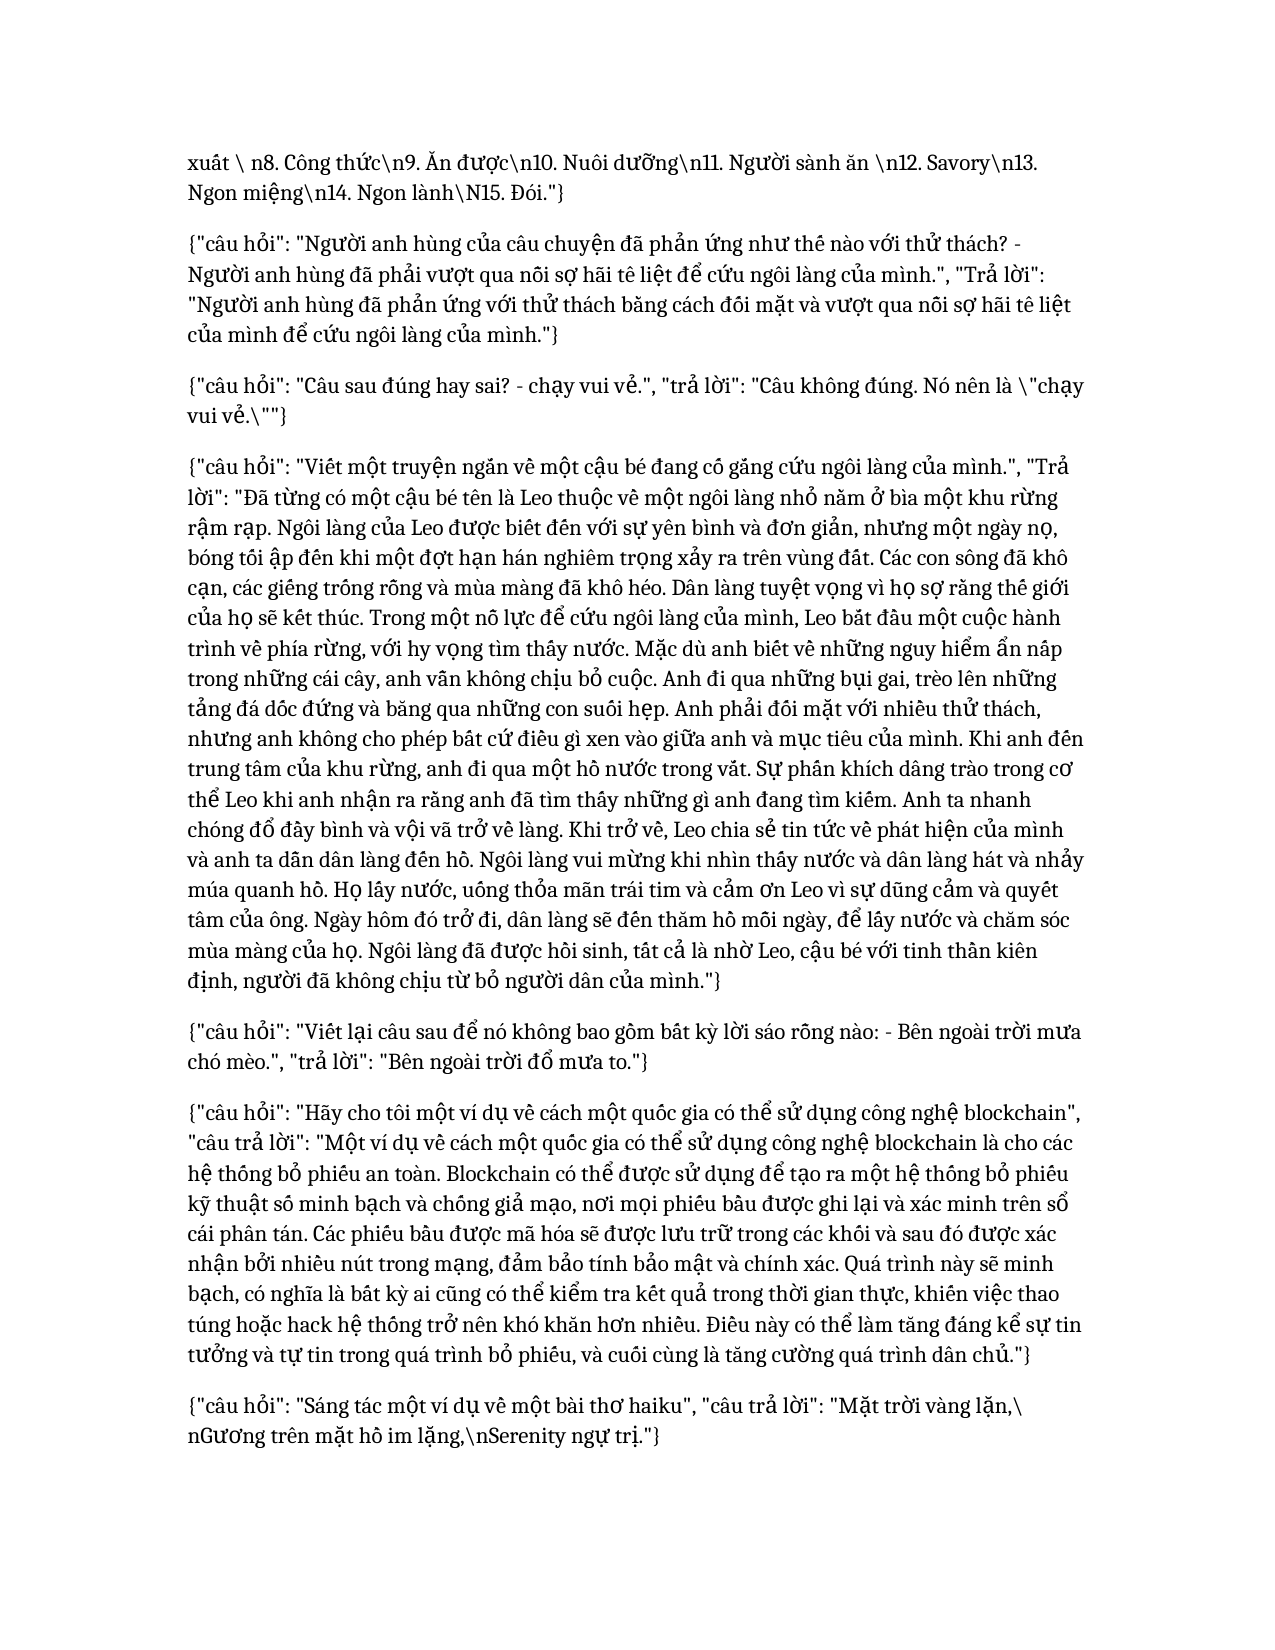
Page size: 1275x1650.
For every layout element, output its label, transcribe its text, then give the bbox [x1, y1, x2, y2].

text {"câu hỏi": "Người anh hùng của câu chuyện đã phản ứng như thế nào với thử thách? - Người anh hùng đã phải vượt qua nỗi sợ hãi tê liệt để cứu ngôi làng của mình.", "Trả lời": "Người anh hùng đã phản ứng với thử thách bằng cách đối mặt và vượt qua nỗi sợ hãi tê liệt của mình để cứu ngôi làng của mình."} [187, 231, 1087, 348]
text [187, 150, 1087, 207]
text {"câu hỏi": "Viết một truyện ngắn về một cậu bé đang cố gắng cứu ngôi làng của mình.", "Trả lời": "Đã từng có một cậu bé tên là Leo thuộc về một ngôi làng nhỏ nằm ở bìa một khu rừng rậm rạp. Ngôi làng của Leo được biết đến với sự yên bình và đơn giản, nhưng một ngày nọ, bóng tối ập đến khi một đợt hạn hán nghiêm trọng xảy ra trên vùng đất. Các con sông đã khô cạn, các giếng trống rỗng và mùa màng đã khô héo. Dân làng tuyệt vọng vì họ sợ rằng thế giới của họ sẽ kết thúc. Trong một nỗ lực để cứu ngôi làng của mình, Leo bắt đầu một cuộc hành trình về phía rừng, với hy vọng tìm thấy nước. Mặc dù anh biết về những nguy hiểm ẩn nấp trong những cái cây, anh vẫn không chịu bỏ cuộc. Anh đi qua những bụi gai, trèo lên những tảng đá dốc đứng và băng qua những con suối hẹp. Anh phải đối mặt với nhiều thử thách, nhưng anh không cho phép bất cứ điều gì xen vào giữa anh và mục tiêu của mình. Khi anh đến trung tâm của khu rừng, anh đi qua một hồ nước trong vắt. Sự phấn khích dâng trào trong cơ thể Leo khi anh nhận ra rằng anh đã tìm thấy những gì anh đang tìm kiếm. Anh ta nhanh chóng đổ đầy bình và vội vã trở về làng. Khi trở về, Leo chia sẻ tin tức về phát hiện của mình và anh ta dẫn dân làng đến hồ. Ngôi làng vui mừng khi nhìn thấy nước và dân làng hát và nhảy múa quanh hồ. Họ lấy nước, uống thỏa mãn trái tim và cảm ơn Leo vì sự dũng cảm và quyết tâm của ông. Ngày hôm đó trở đi, dân làng sẽ đến thăm hồ mỗi ngày, để lấy nước và chăm sóc mùa màng của họ. Ngôi làng đã được hồi sinh, tất cả là nhờ Leo, cậu bé với tinh thần kiên định, người đã không chịu từ bỏ người dân của mình."} [187, 454, 1087, 994]
text {"câu hỏi": "Hãy cho tôi một ví dụ về cách một quốc gia có thể sử dụng công nghệ blockchain", "câu trả lời": "Một ví dụ về cách một quốc gia có thể sử dụng công nghệ blockchain là cho các hệ thống bỏ phiếu an toàn. Blockchain có thể được sử dụng để tạo ra một hệ thống bỏ phiếu kỹ thuật số minh bạch và chống giả mạo, nơi mọi phiếu bầu được ghi lại và xác minh trên sổ cái phân tán. Các phiếu bầu được mã hóa sẽ được lưu trữ trong các khối và sau đó được xác nhận bởi nhiều nút trong mạng, đảm bảo tính bảo mật và chính xác. Quá trình này sẽ minh bạch, có nghĩa là bất kỳ ai cũng có thể kiểm tra kết quả trong thời gian thực, khiến việc thao túng hoặc hack hệ thống trở nên khó khăn hơn nhiều. Điều này có thể làm tăng đáng kể sự tin tưởng và tự tin trong quá trình bỏ phiếu, và cuối cùng là tăng cường quá trình dân chủ."} [187, 1100, 1087, 1368]
text {"câu hỏi": "Viết lại câu sau để nó không bao gồm bất kỳ lời sáo rỗng nào: - Bên ngoài trời mưa chó mèo.", "trả lời": "Bên ngoài trời đổ mưa to."} [187, 1019, 1087, 1075]
text {"câu hỏi": "Sáng tác một ví dụ về một bài thơ haiku", "câu trả lời": "Mặt trời vàng lặn,\nGương trên mặt hồ im lặng,\nSerenity ngự trị."} [187, 1393, 1087, 1449]
text {"câu hỏi": "Câu sau đúng hay sai? - chạy vui vẻ.", "trả lời": "Câu không đúng. Nó nên là \"chạy vui vẻ.\""} [187, 373, 1087, 429]
